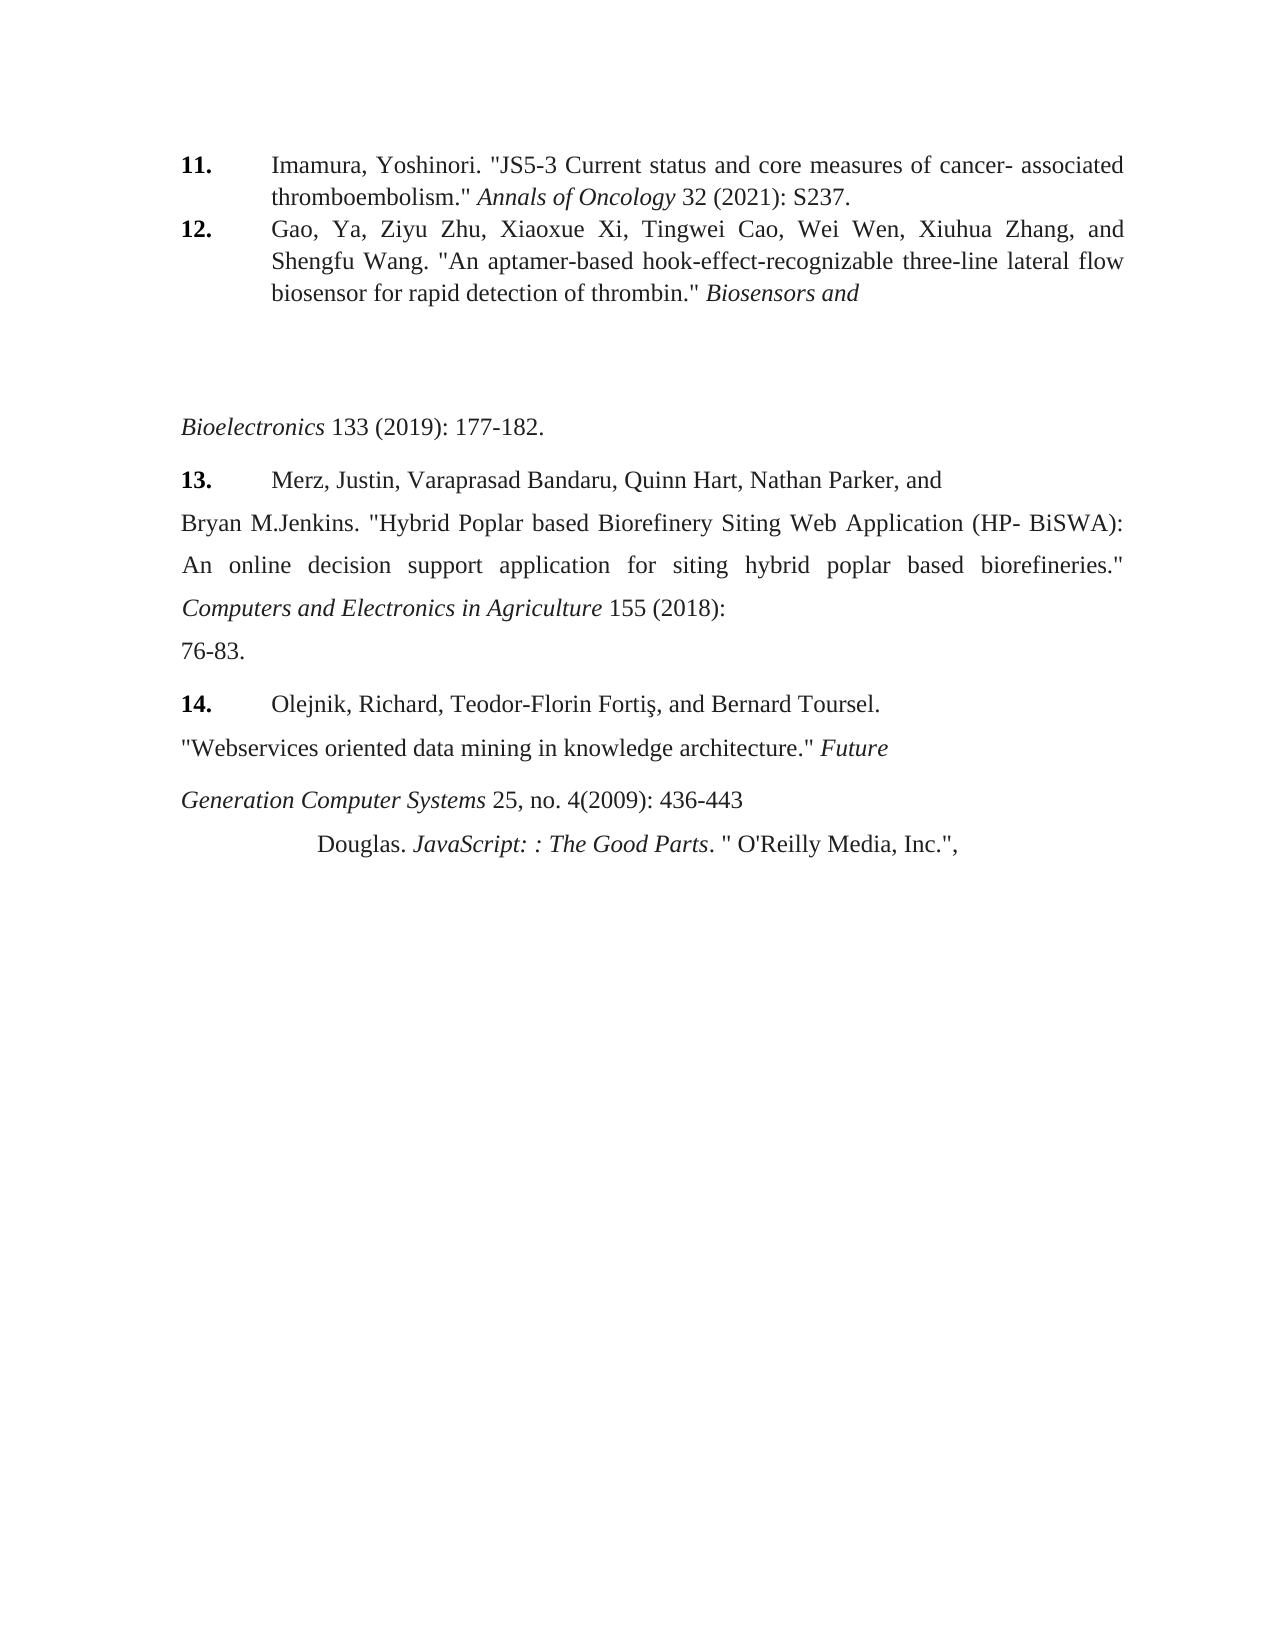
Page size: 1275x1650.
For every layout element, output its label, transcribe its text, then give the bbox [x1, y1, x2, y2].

text Generation Computer Systems 25, no. 4(2009): 436-443 [181, 786, 1125, 814]
list Merz, Justin, Varaprasad Bandaru, Quinn Hart, Nathan Parker, and [181, 465, 1125, 494]
text Douglas. JavaScript: : The Good Parts. " O'Reilly Media, Inc.", [150, 829, 1125, 857]
text Bioelectronics 133 (2019): 177-182. [181, 412, 1125, 440]
list Gao, Ya, Ziyu Zhu, Xiaoxue Xi, Tingwei Cao, Wei Wen, Xiuhua Zhang, and Shengfu Wang. "An aptamer-based hook-effect-recognizable three-line lateral flow biosensor for rapid detection of thrombin." Biosensors and [181, 214, 1125, 307]
text Bryan M.Jenkins. "Hybrid Poplar based Biorefinery Siting Web Application (HP- BiSWA): An online decision support application for siting hybrid poplar based biorefineries." Computers and Electronics in Agriculture 155 (2018): [181, 508, 1125, 621]
text "Webservices oriented data mining in knowledge architecture." Future [181, 733, 1125, 762]
list Olejnik, Richard, Teodor-Florin Fortiş, and Bernard Toursel. [181, 689, 1125, 718]
list Imamura, Yoshinori. "JS5-3 Current status and core measures of cancer- associated thromboembolism." Annals of Oncology 32 (2021): S237. [181, 150, 1125, 211]
text 76-83. [181, 636, 1125, 665]
